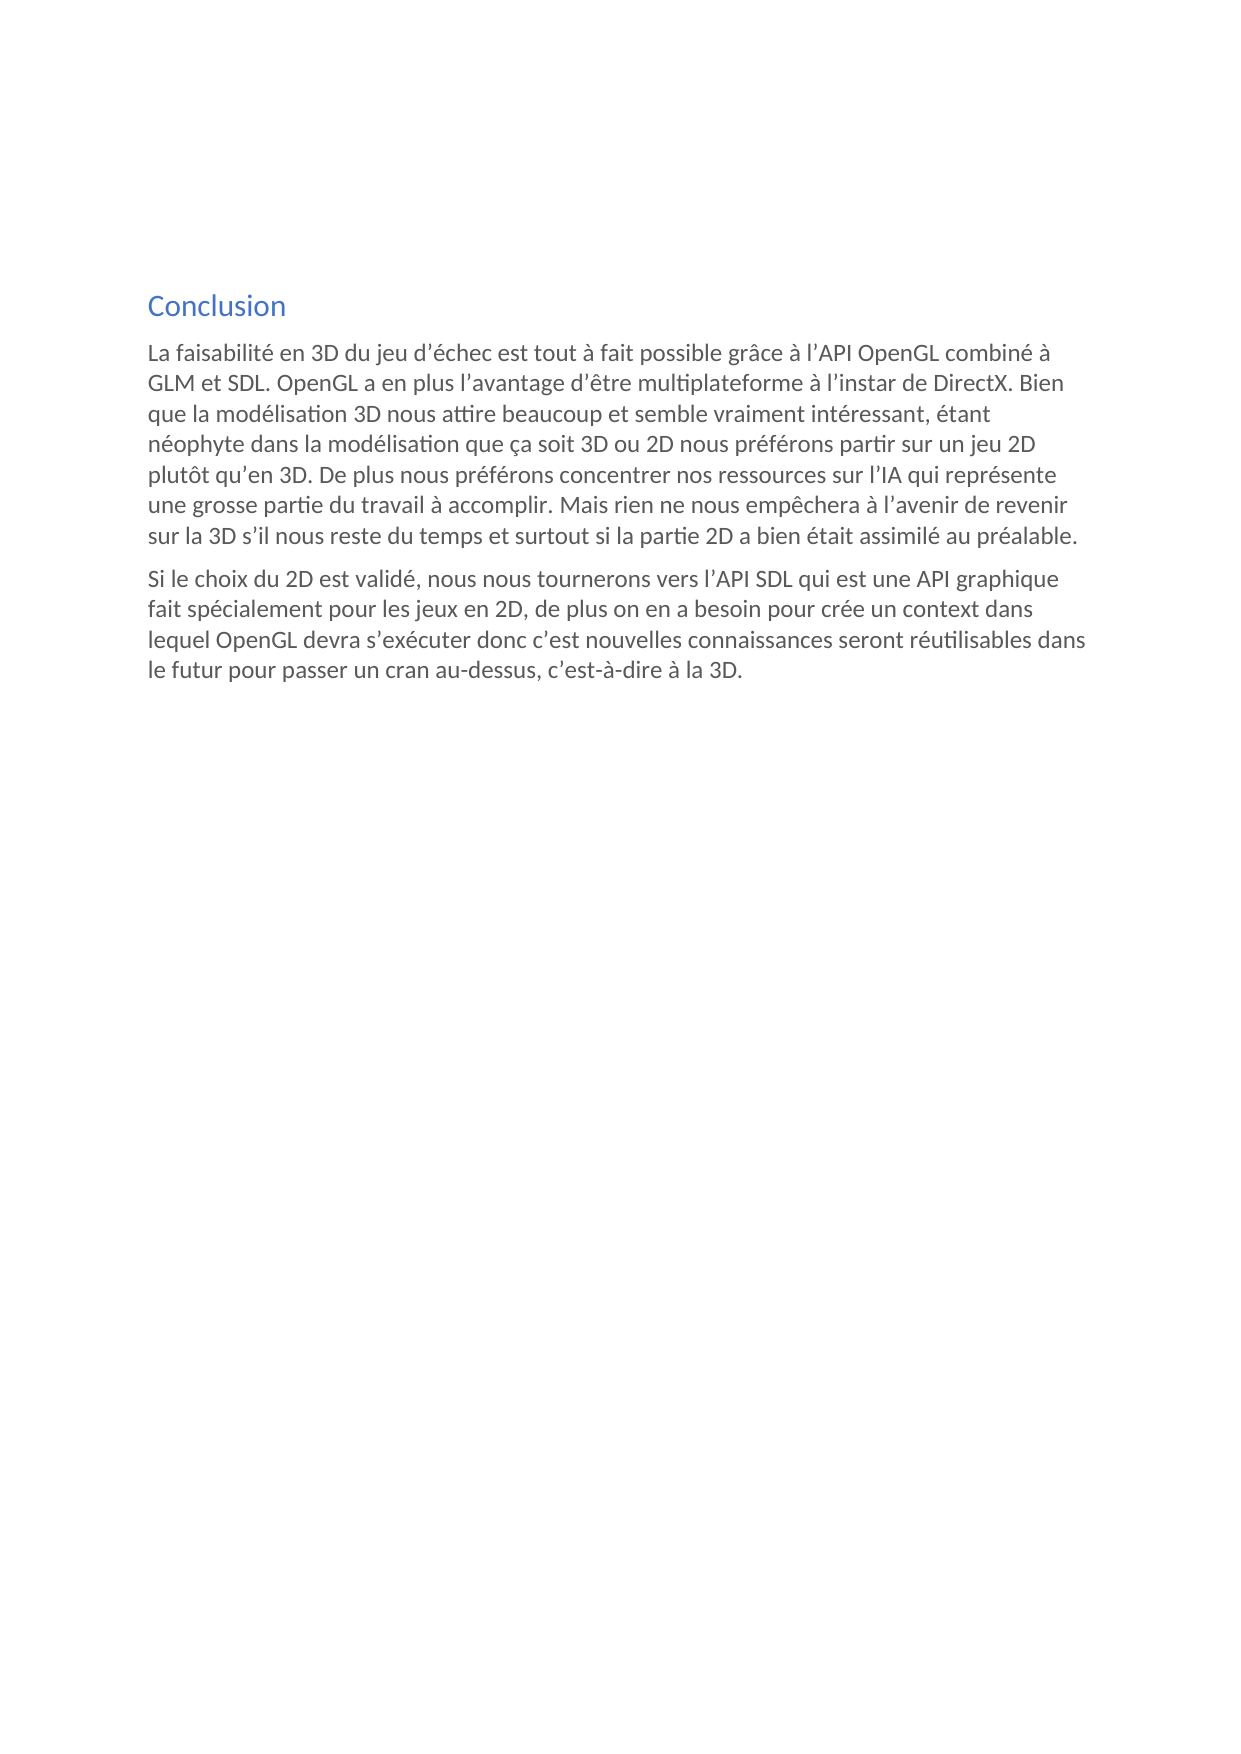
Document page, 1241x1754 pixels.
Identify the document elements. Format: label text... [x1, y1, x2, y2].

text Si le choix du 2D est validé, nous nous tournerons vers l’API SDL qui est une API graphique fait spécialement pour les jeux en 2D, de plus on en a besoin pour crée un context dans lequel OpenGL devra s’exécuter donc c’est nouvelles connaissances seront réutilisables dans le futur pour passer un cran au-dessus, c’est-à-dire à la 3D. [148, 563, 1093, 685]
subtitle Conclusion [148, 286, 1093, 324]
text La faisabilité en 3D du jeu d’échec est tout à fait possible grâce à l’API OpenGL combiné à GLM et SDL. OpenGL a en plus l’avantage d’être multiplateforme à l’instar de DirectX. Bien que la modélisation 3D nous attire beaucoup et semble vraiment intéressant, étant néophyte dans la modélisation que ça soit 3D ou 2D nous préférons partir sur un jeu 2D plutôt qu’en 3D. De plus nous préférons concentrer nos ressources sur l’IA qui représente une grosse partie du travail à accomplir. Mais rien ne nous empêchera à l’avenir de revenir sur la 3D s’il nous reste du temps et surtout si la partie 2D a bien était assimilé au préalable. [148, 337, 1093, 551]
